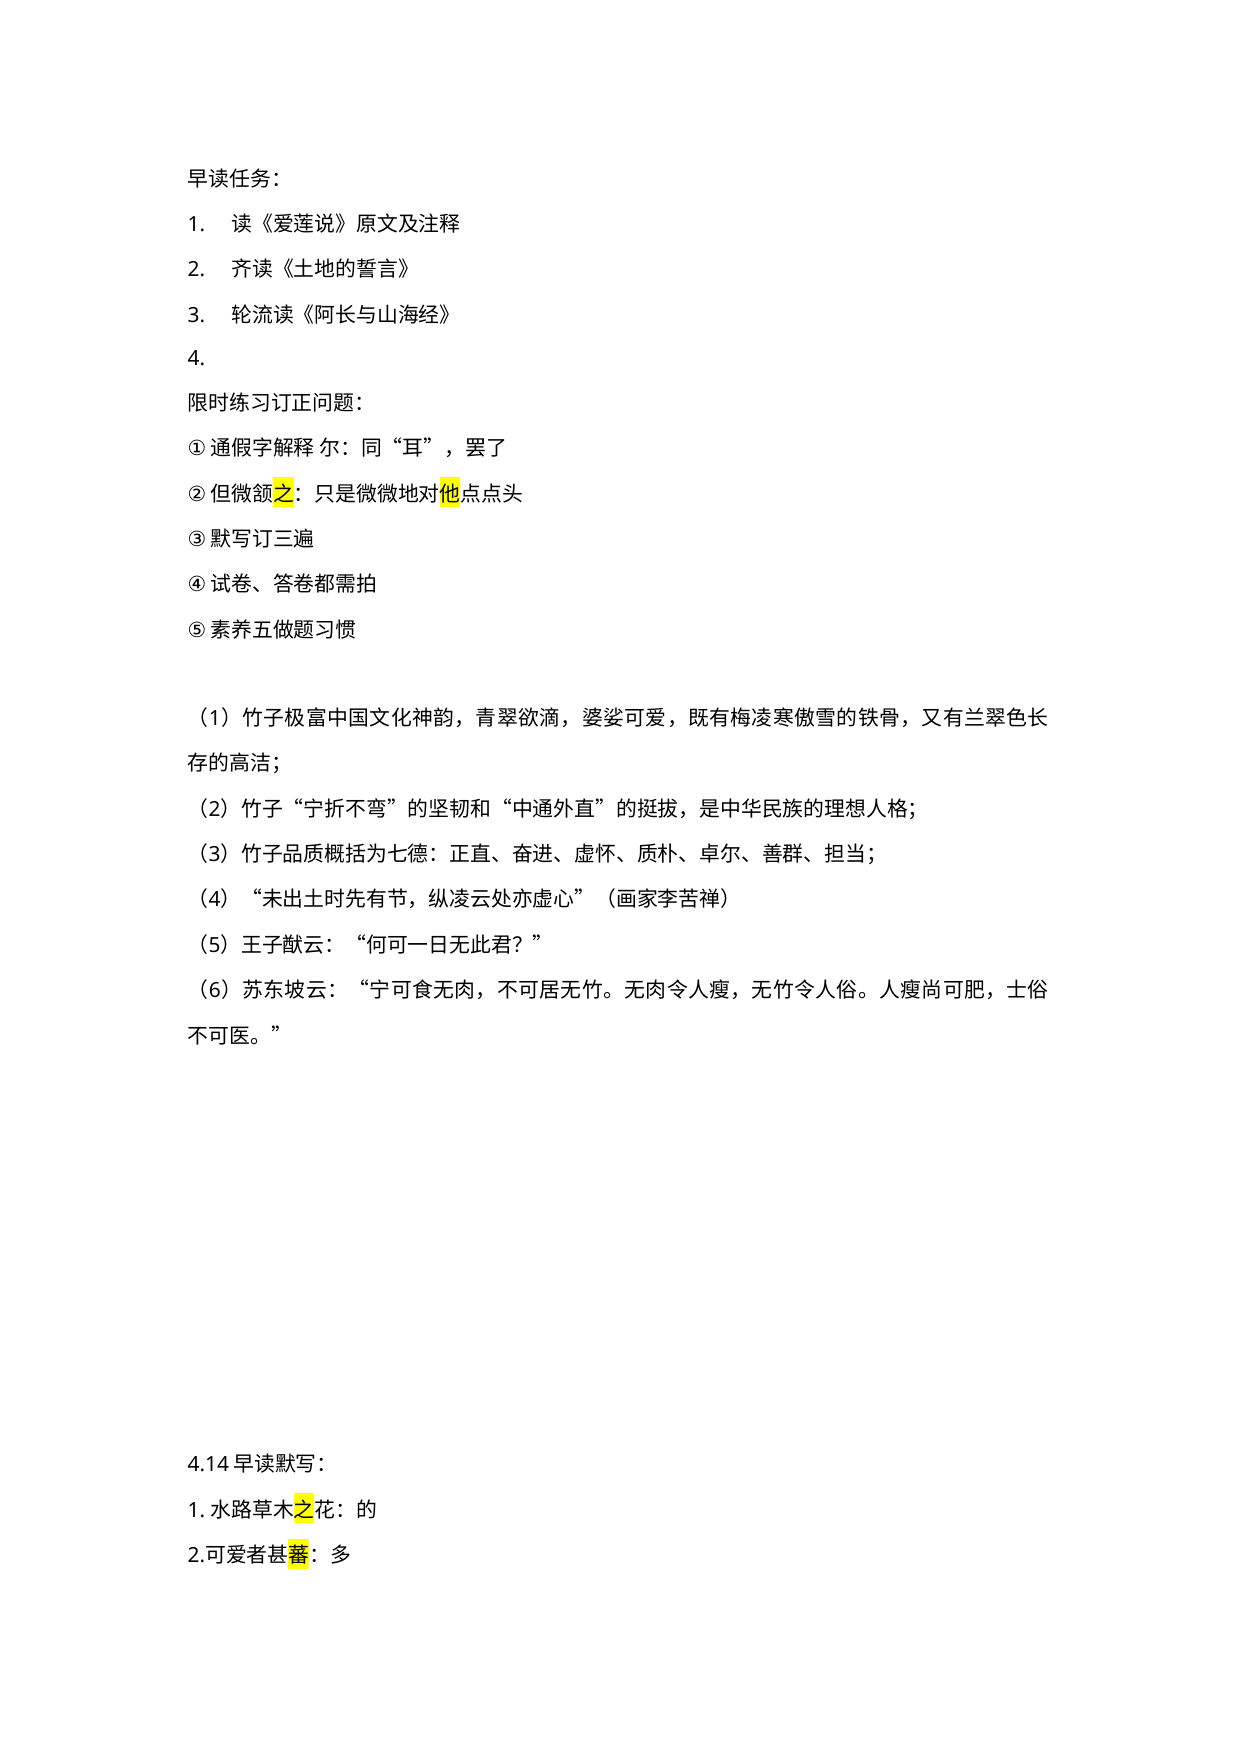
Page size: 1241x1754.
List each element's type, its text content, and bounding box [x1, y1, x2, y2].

text ①通假字解释 尔：同“耳”，罢了 [187, 431, 1053, 462]
text ②但微颔之：只是微微地对他点点头 [187, 477, 273, 507]
text 限时练习订正问题： [187, 386, 1053, 416]
text 早读任务： [187, 162, 1053, 192]
text （6）苏东坡云：“宁可食无肉，不可居无竹。无肉令人瘦，无竹令人俗。人瘦尚可肥，士俗不可医。” [187, 973, 1053, 1049]
text ③默写订三遍 [187, 522, 1053, 553]
list 轮流读《阿长与山海经》 [187, 298, 1053, 328]
text （2）竹子“宁折不弯”的坚韧和“中通外直”的挺拔，是中华民族的理想人格； [187, 792, 1053, 822]
text （5）王子猷云：“何可一日无此君？” [187, 928, 1053, 958]
text ②但微颔之：只是微微地对他点点头 [460, 477, 1053, 507]
text （3）竹子品质概括为七德：正直、奋进、虚怀、质朴、卓尔、善群、担当； [187, 837, 1053, 868]
text 1. 水路草木之花：的 [314, 1493, 1053, 1523]
text 4.14早读默写： [187, 1448, 1053, 1478]
text 1. 水路草木之花：的 [187, 1493, 294, 1523]
text ④试卷、答卷都需拍 [187, 568, 1053, 598]
list 齐读《土地的誓言》 [187, 253, 1053, 283]
text 2.可爱者甚蕃：多 [187, 1538, 1053, 1569]
text ②但微颔之：只是微微地对他点点头 [294, 477, 440, 507]
text （1）竹子极富中国文化神韵，青翠欲滴，婆娑可爱，既有梅凌寒傲雪的铁骨，又有兰翠色长存的高洁； [187, 701, 1053, 777]
text ⑤素养五做题习惯 [187, 613, 1053, 643]
list 读《爱莲说》原文及注释 [187, 207, 1053, 238]
text （4）“未出土时先有节，纵凌云处亦虚心”（画家李苦禅） [187, 883, 1053, 913]
